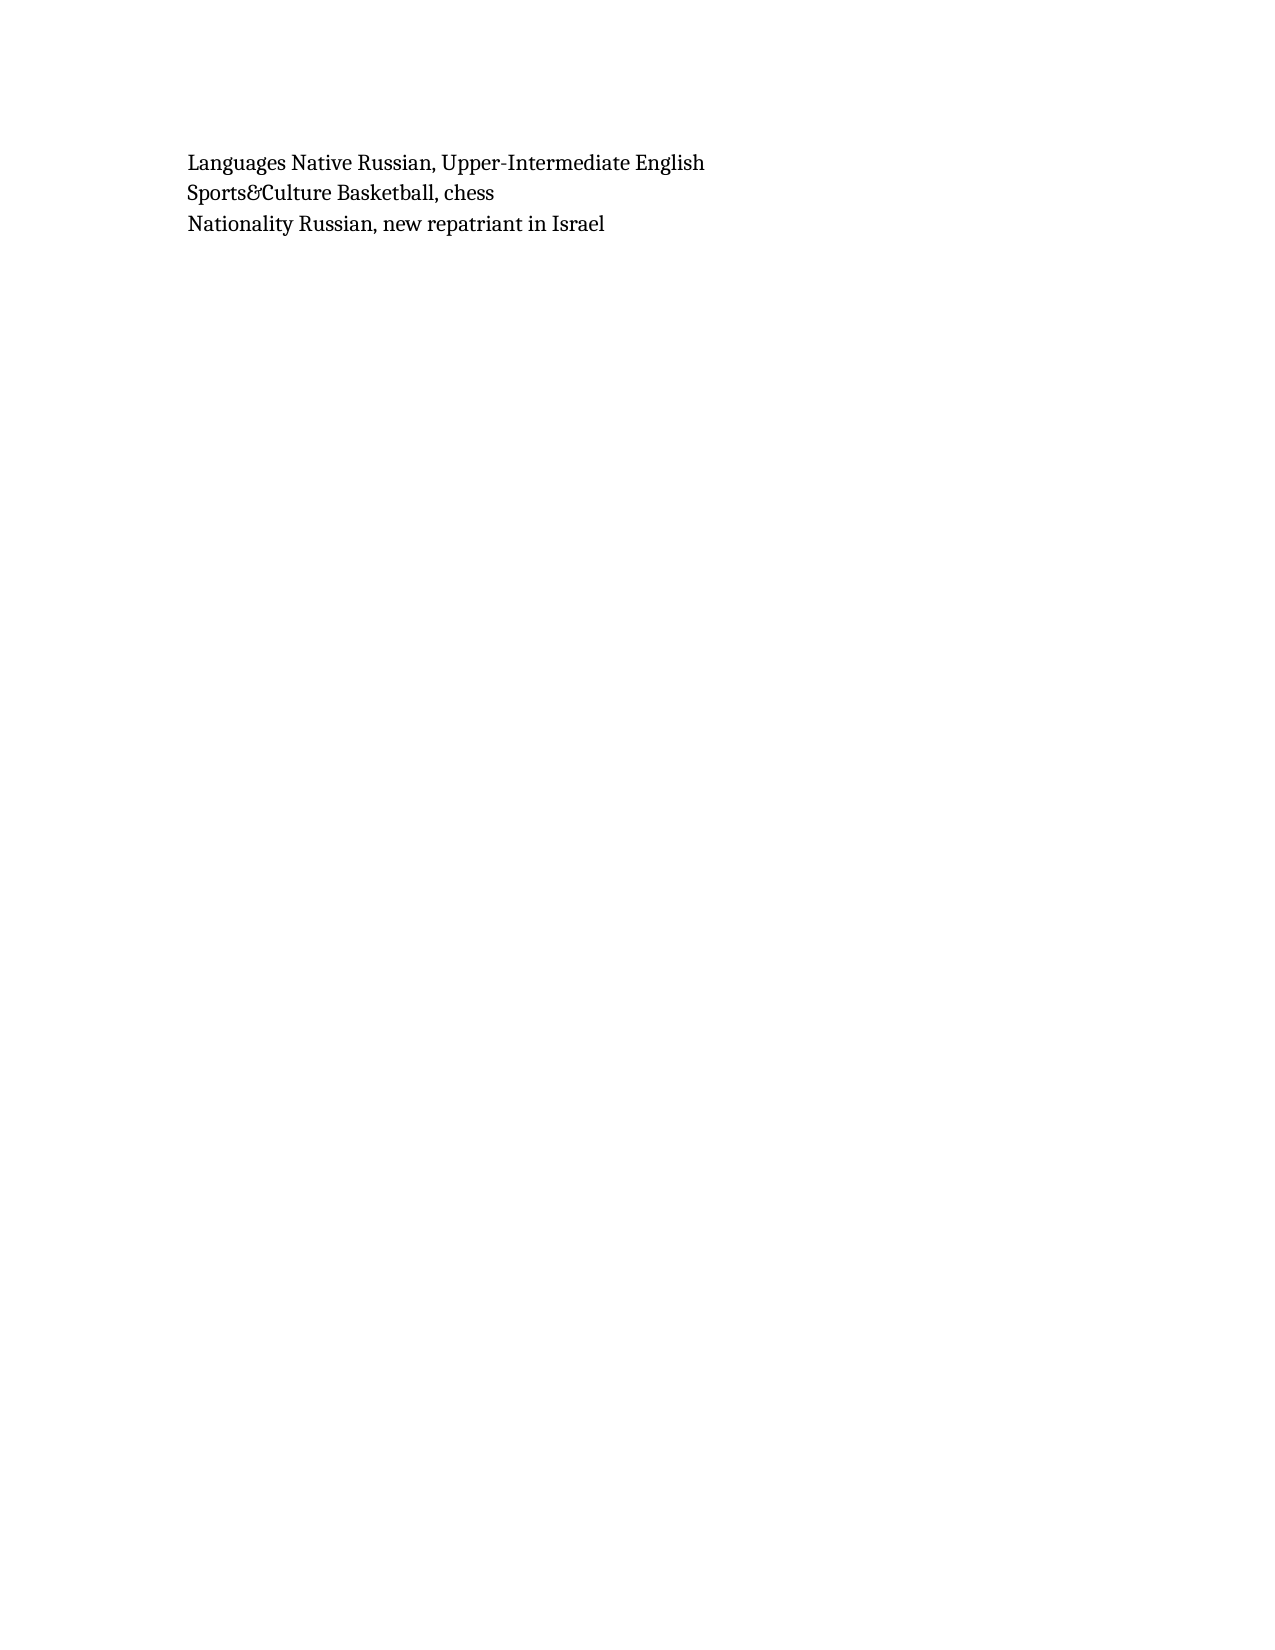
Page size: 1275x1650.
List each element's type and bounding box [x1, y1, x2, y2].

text [187, 150, 1087, 237]
